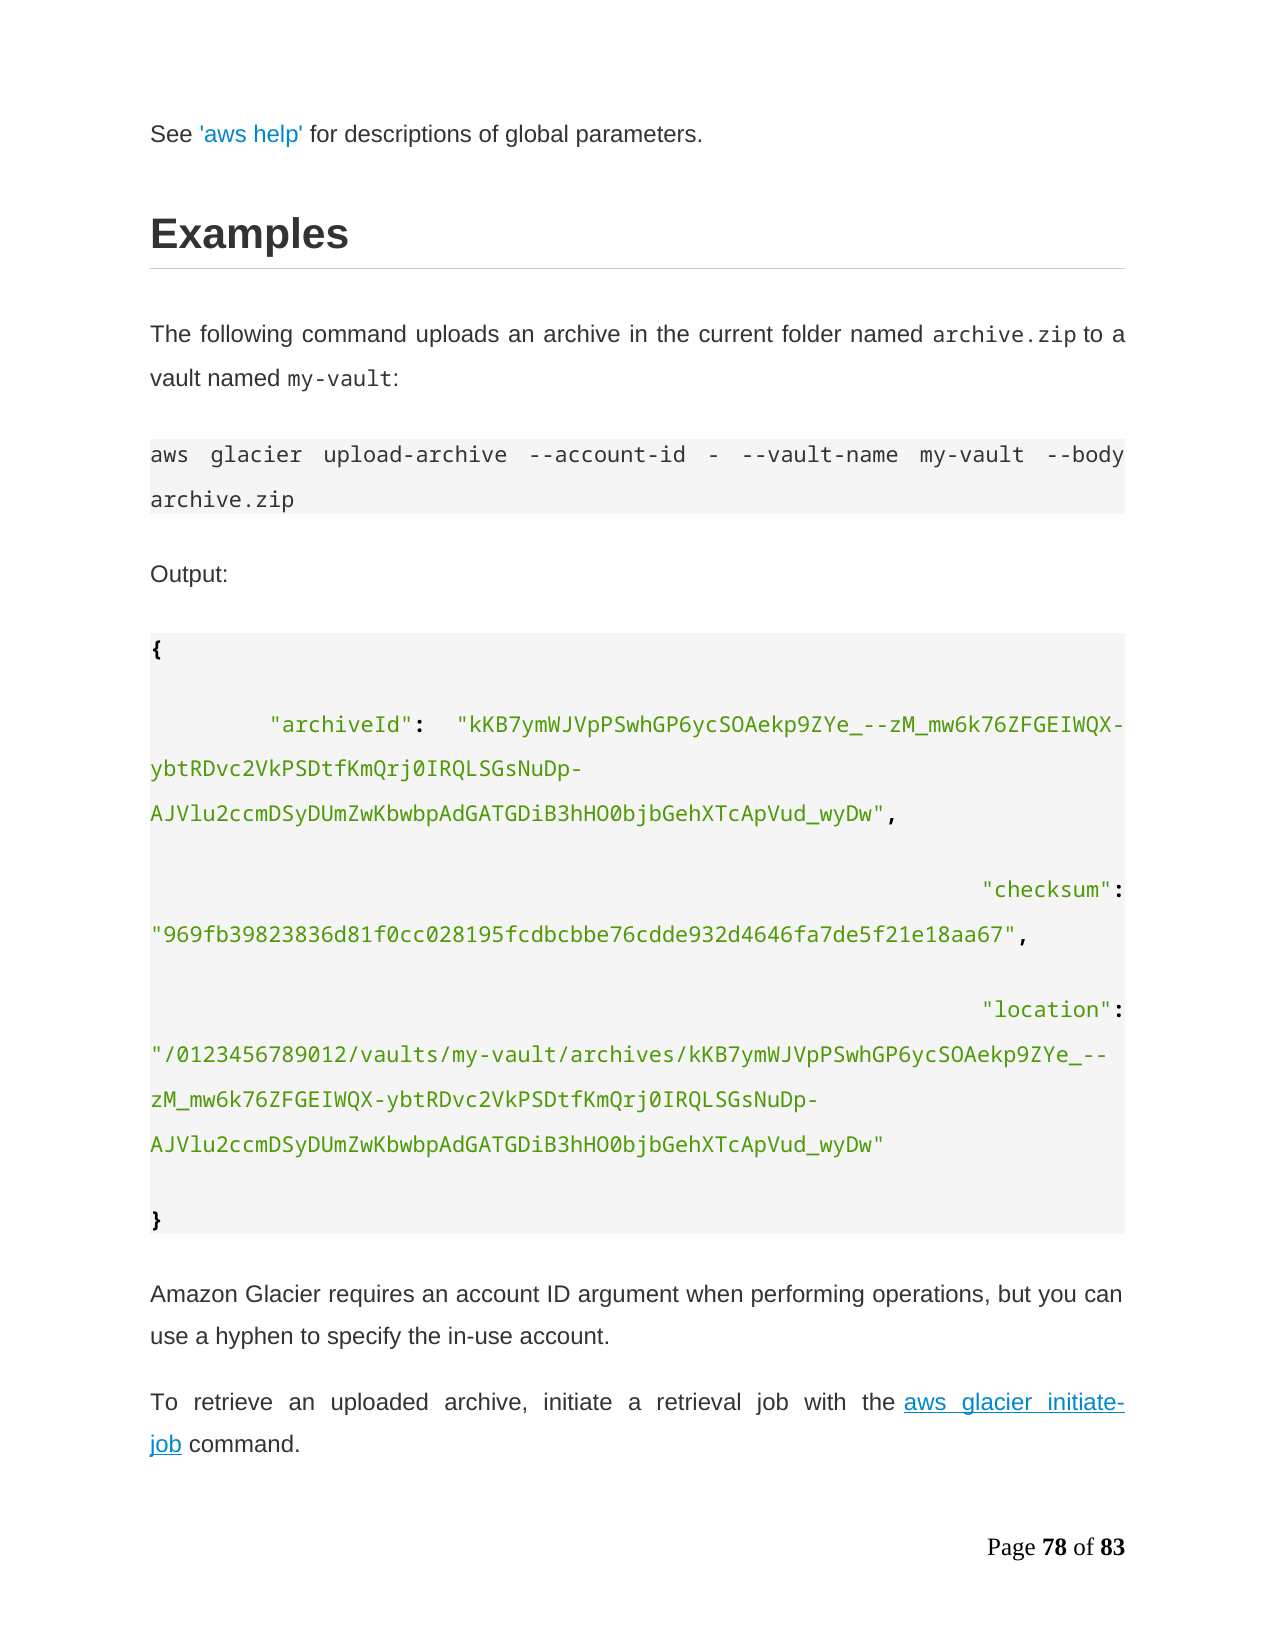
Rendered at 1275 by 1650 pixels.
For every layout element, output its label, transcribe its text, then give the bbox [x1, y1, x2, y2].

text "archiveId": "kKB7ymWJVpPSwhGP6ycSOAekp9ZYe_--zM_mw6k76ZFGEIWQX-ybtRDvc2VkPSDtfKmQrj0IRQLSGsNuDp-AJVlu2ccmDSyDUmZwKbwbpAdGATGDiB3hHO0bjbGehXTcApVud_wyDw", [150, 708, 1125, 828]
subtitle Examples [150, 208, 1125, 268]
text "checksum": "969fb39823836d81f0cc028195fcdbcbbe76cdde932d4646fa7de5f21e18aa67", [150, 874, 1125, 948]
text See 'aws help' for descriptions of global parameters. [150, 120, 1125, 148]
text Output: [150, 560, 1125, 588]
text "location": "/0123456789012/vaults/my-vault/archives/kKB7ymWJVpPSwhGP6ycSOAekp9ZYe_--zM_mw6k76ZFGEIWQX-ybtRDvc2VkPSDtfKmQrj0IRQLSGsNuDp-AJVlu2ccmDSyDUmZwKbwbpAdGATGDiB3hHO0bjbGehXTcApVud_wyDw" [150, 994, 1125, 1158]
text To retrieve an uploaded archive, initiate a retrieval job with the aws glacier initiate-job command. [150, 1388, 1125, 1457]
text Amazon Glacier requires an account ID argument when performing operations, but you can use a hyphen to specify the in-use account. [150, 1280, 1125, 1349]
text aws glacier upload-archive --account-id - --vault-name my-vault --body archive.zip [150, 439, 1125, 514]
text } [150, 1204, 1125, 1234]
text { [150, 633, 1125, 662]
text The following command uploads an archive in the current folder named archive.zip to a vault named my-vault: [150, 319, 1125, 393]
